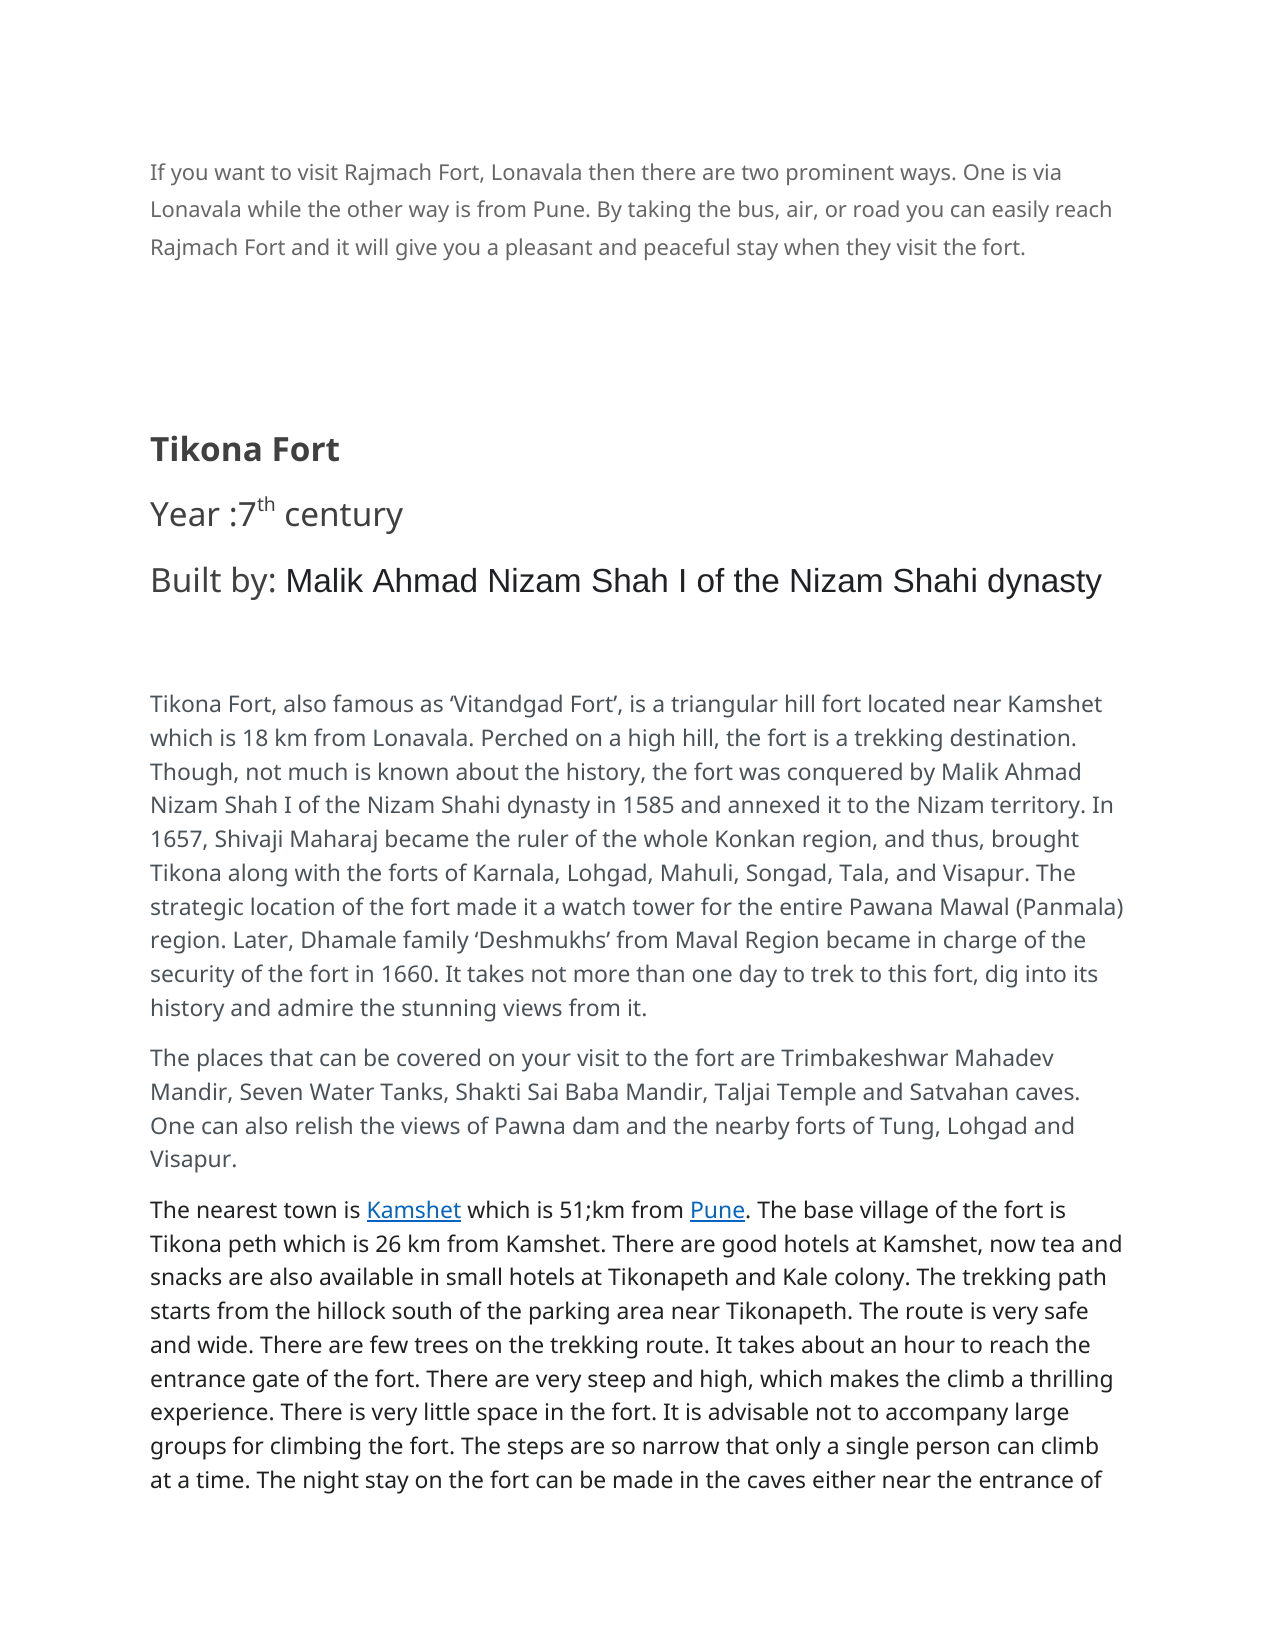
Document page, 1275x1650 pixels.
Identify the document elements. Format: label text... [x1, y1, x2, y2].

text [150, 1194, 1125, 1495]
text Built by: Malik Ahmad Nizam Shah I of the Nizam Shahi dynasty [150, 557, 1125, 602]
text The places that can be covered on your visit to the fort are Trimbakeshwar Mahadev Mandir, Seven Water Tanks, Shakti Sai Baba Mandir, Taljai Temple and Satvahan caves. One can also relish the views of Pawna dam and the nearby forts of Tung, Lohgad and Visapur. [150, 1042, 1125, 1174]
text If you want to visit Rajmach Fort, Lonavala then there are two prominent ways. One is via Lonavala while the other way is from Pune. By taking the bus, air, or road you can easily reach Rajmach Fort and it will give you a pleasant and peaceful stay when they visit the fort. [150, 150, 1125, 262]
text Tikona Fort, also famous as ‘Vitandgad Fort’, is a triangular hill fort located near Kamshet which is 18 km from Lonavala. Perched on a high hill, the fort is a trekking destination. Though, not much is known about the history, the fort was conquered by Malik Ahmad Nizam Shah I of the Nizam Shahi dynasty in 1585 and annexed it to the Nizam territory. In 1657, Shivaji Maharaj became the ruler of the whole Konkan region, and thus, brought Tikona along with the forts of Karnala, Lohgad, Mahuli, Songad, Tala, and Visapur. The strategic location of the fort made it a watch tower for the entire Pawana Mawal (Panmala) region. Later, Dhamale family ‘Deshmukhs’ from Maval Region became in charge of the security of the fort in 1660. It takes not more than one day to trek to this fort, dig into its history and admire the stunning views from it. [150, 688, 1125, 1023]
text Year :7th century [150, 491, 1125, 536]
text Tikona Fort [150, 425, 1125, 471]
